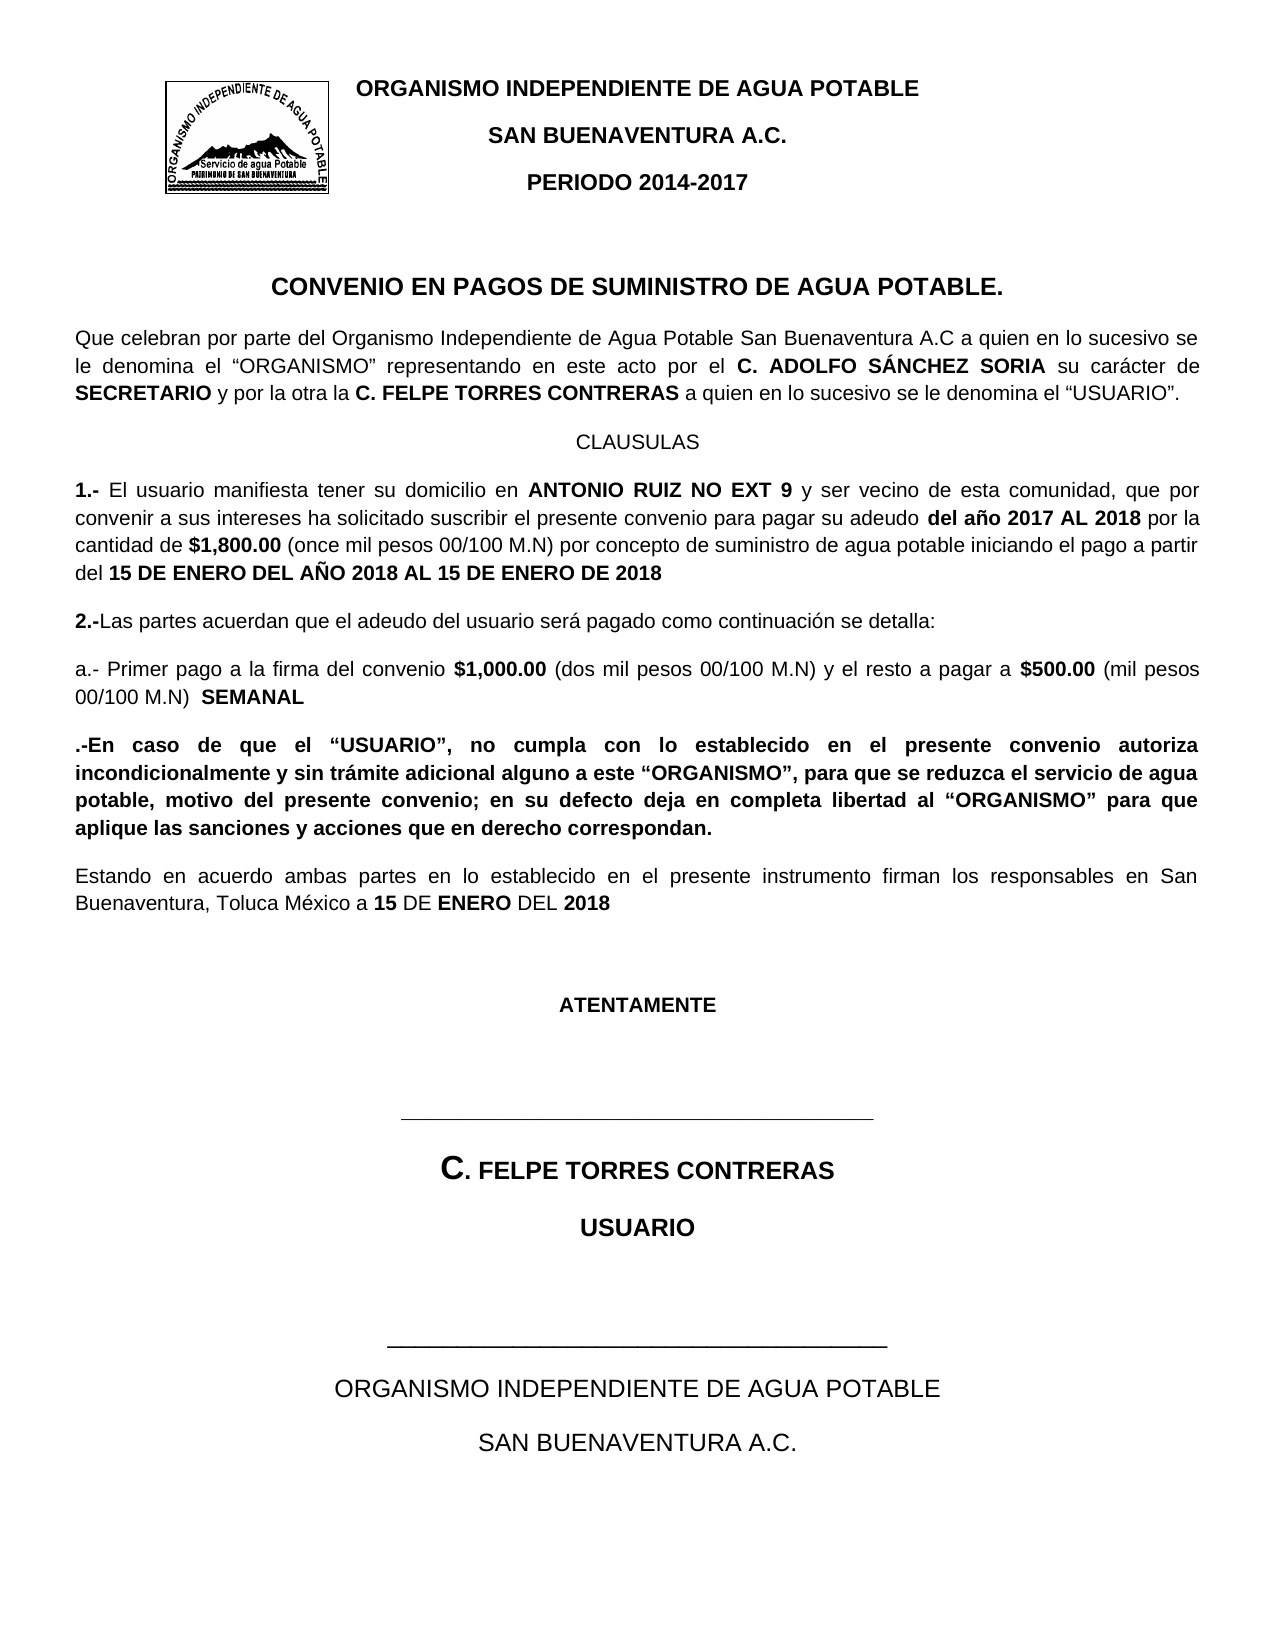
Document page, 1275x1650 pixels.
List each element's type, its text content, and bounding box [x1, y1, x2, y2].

text 2.-Las partes acuerdan que el adeudo del usuario será pagado como continuación se detalla: [75, 609, 1200, 633]
text C. FELPE TORRES CONTRERAS [75, 1148, 1200, 1186]
text USUARIO [75, 1213, 1200, 1242]
text Estando en acuerdo ambas partes en lo establecido en el presente instrumento firman los responsables en San Buenaventura, Toluca México a 15 DE ENERO DEL 2018 [75, 864, 1200, 915]
text 1.- El usuario manifiesta tener su domicilio en ANTONIO RUIZ NO EXT 9 y ser vecino de esta comunidad, que por convenir a sus intereses ha solicitado suscribir el presente convenio para pagar su adeudo del año 2017 AL 2018 por la cantidad de $1,800.00 (once mil pesos 00/100 M.N) por concepto de suministro de agua potable iniciando el pago a partir del 15 DE ENERO DEL AÑO 2018 AL 15 DE ENERO DE 2018 [75, 478, 1200, 584]
text .-En caso de que el “USUARIO”, no cumpla con lo establecido en el presente convenio autoriza incondicionalmente y sin trámite adicional alguno a este “ORGANISMO”, para que se reduzca el servicio de agua potable, motivo del presente convenio; en su defecto deja en completa libertad al “ORGANISMO” para que aplique las sanciones y acciones que en derecho correspondan. [75, 733, 1200, 839]
text a.- Primer pago a la firma del convenio $1,000.00 (dos mil pesos 00/100 M.N) y el resto a pagar a $500.00 (mil pesos 00/100 M.N) SEMANAL [75, 657, 1200, 708]
text Que celebran por parte del Organismo Independiente de Agua Potable San Buenaventura A.C a quien en lo sucesivo se le denomina el “ORGANISMO” representando en este acto por el C. ADOLFO SÁNCHEZ SORIA su carácter de SECRETARIO y por la otra la C. FELPE TORRES CONTRERAS a quien en lo sucesivo se le denomina el “USUARIO”. [75, 326, 1200, 405]
text SAN BUENAVENTURA A.C. [75, 1428, 1200, 1457]
text ATENTAMENTE [75, 993, 1200, 1017]
text ____________________________________ [75, 1321, 1200, 1349]
text CONVENIO EN PAGOS DE SUMINISTRO DE AGUA POTABLE. [75, 272, 1200, 301]
text SAN BUENAVENTURA A.C. [75, 122, 1200, 148]
text ORGANISMO INDEPENDIENTE DE AGUA POTABLE [75, 75, 1200, 101]
text __________________________________ [75, 1094, 1200, 1123]
text PERIODO 2014-2017 [75, 169, 1200, 196]
text CLAUSULAS [75, 429, 1200, 453]
text ORGANISMO INDEPENDIENTE DE AGUA POTABLE [75, 1374, 1200, 1403]
